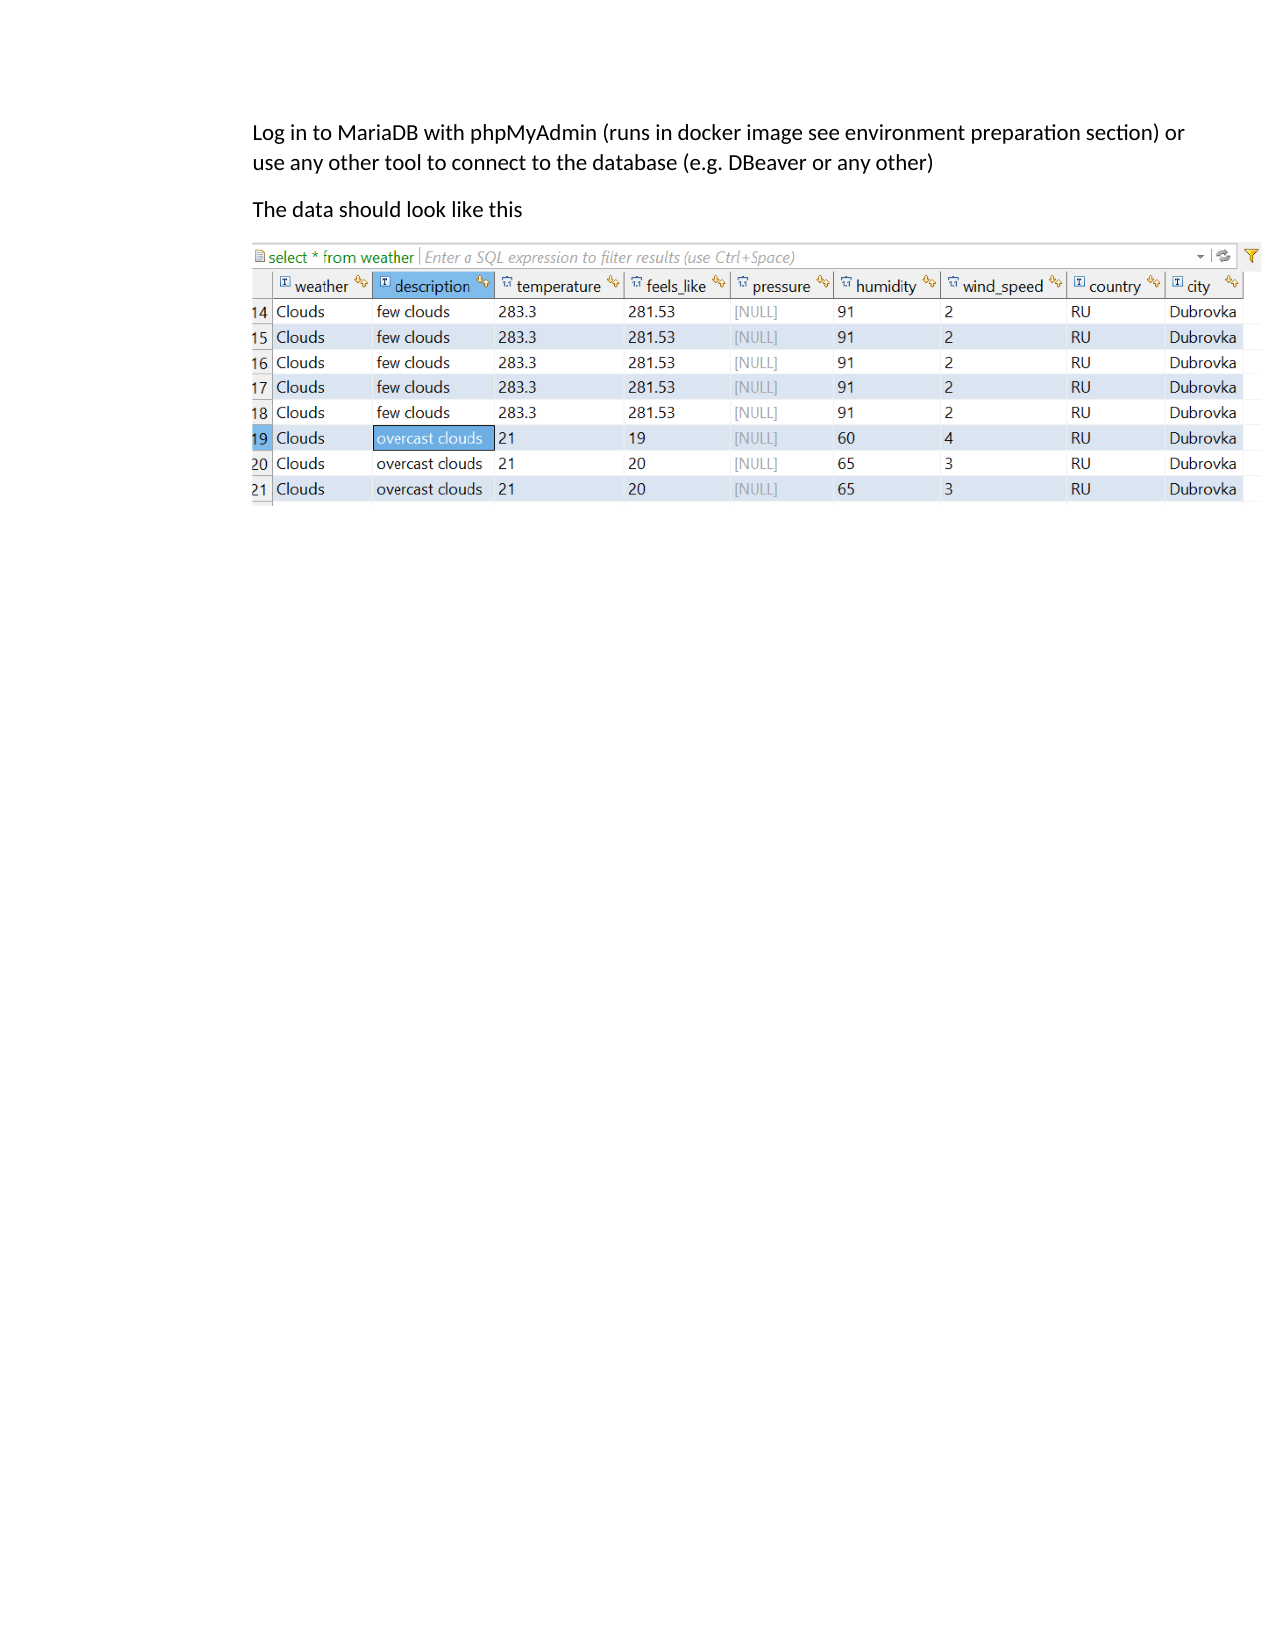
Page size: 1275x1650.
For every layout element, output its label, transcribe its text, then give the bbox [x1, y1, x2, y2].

text The data should look like this [252, 195, 1186, 223]
picture [252, 242, 1262, 506]
text Log in to MariaDB with phpMyAdmin (runs in docker image see environment preparation section) or use any other tool to connect to the database (e.g. DBeaver or any other) [252, 118, 1186, 176]
